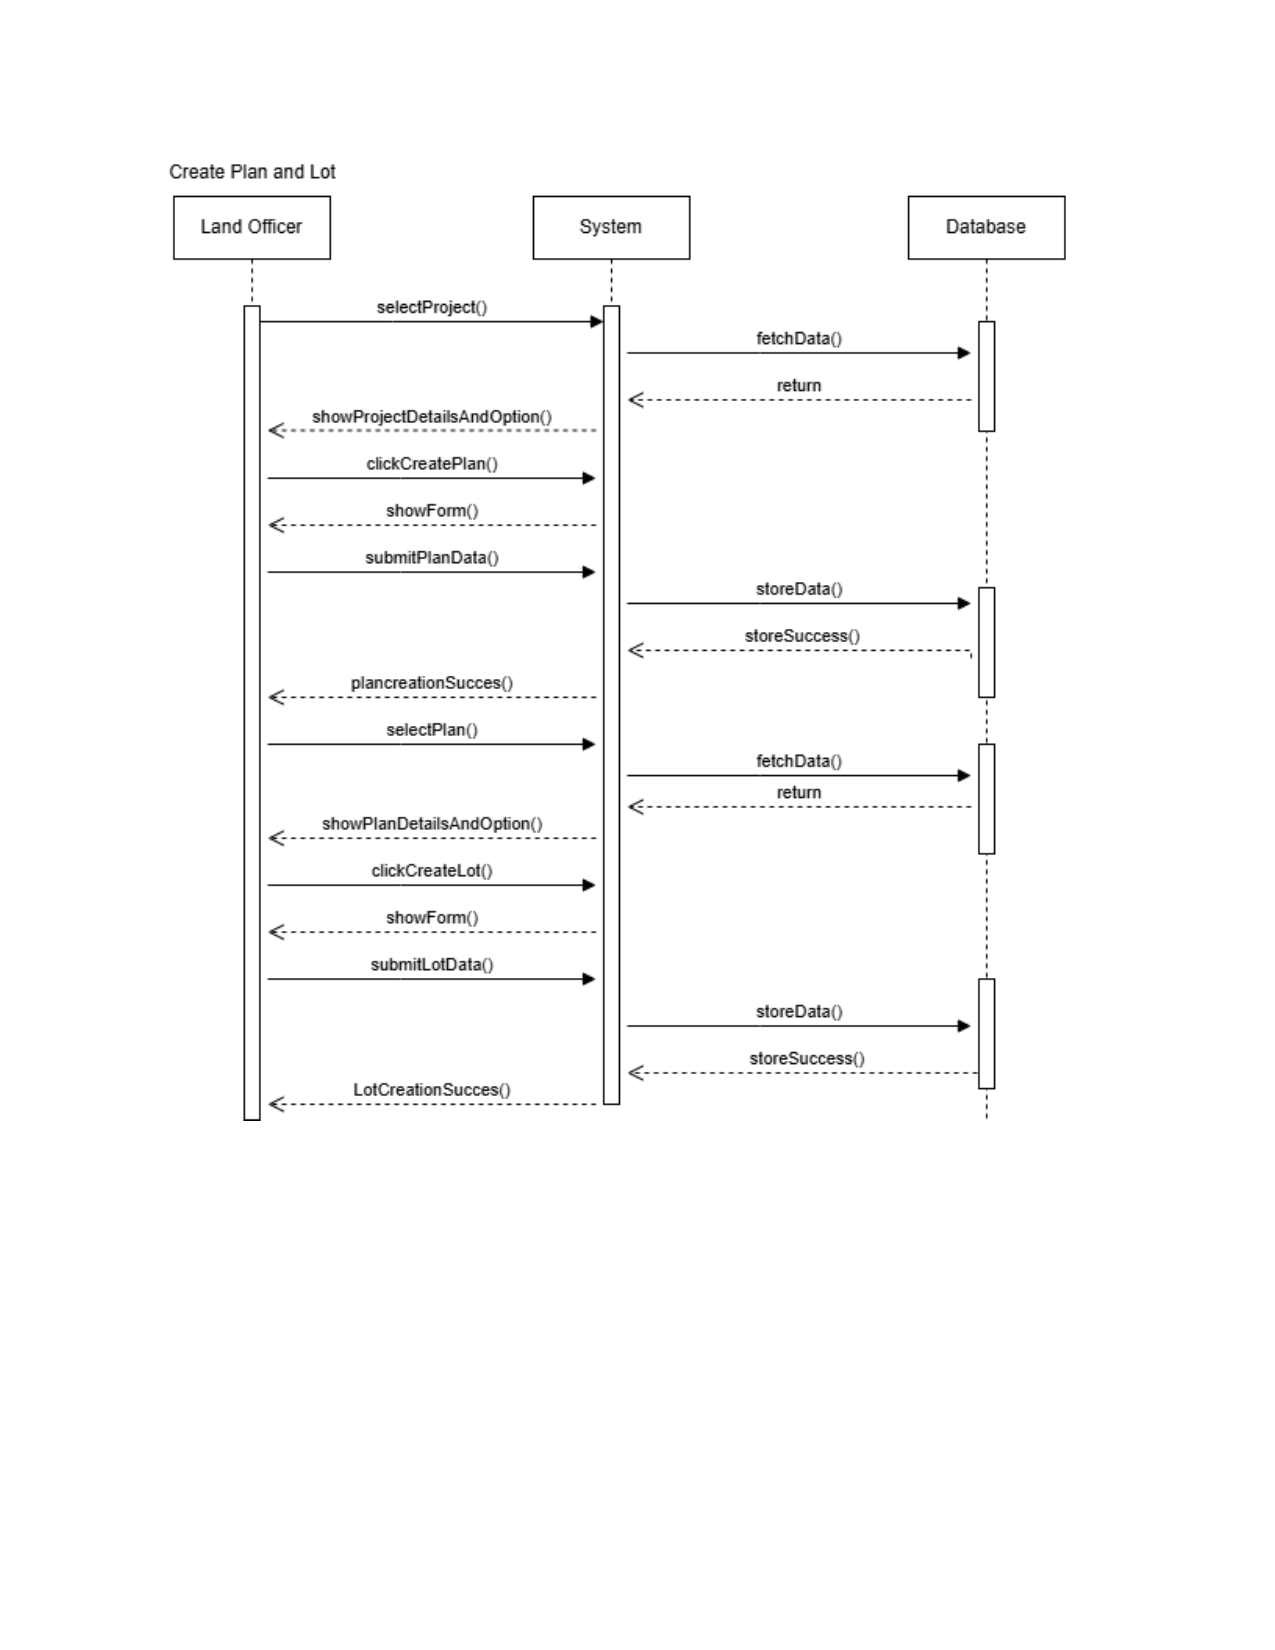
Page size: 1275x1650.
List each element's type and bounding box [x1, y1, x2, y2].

picture [150, 150, 1066, 1121]
